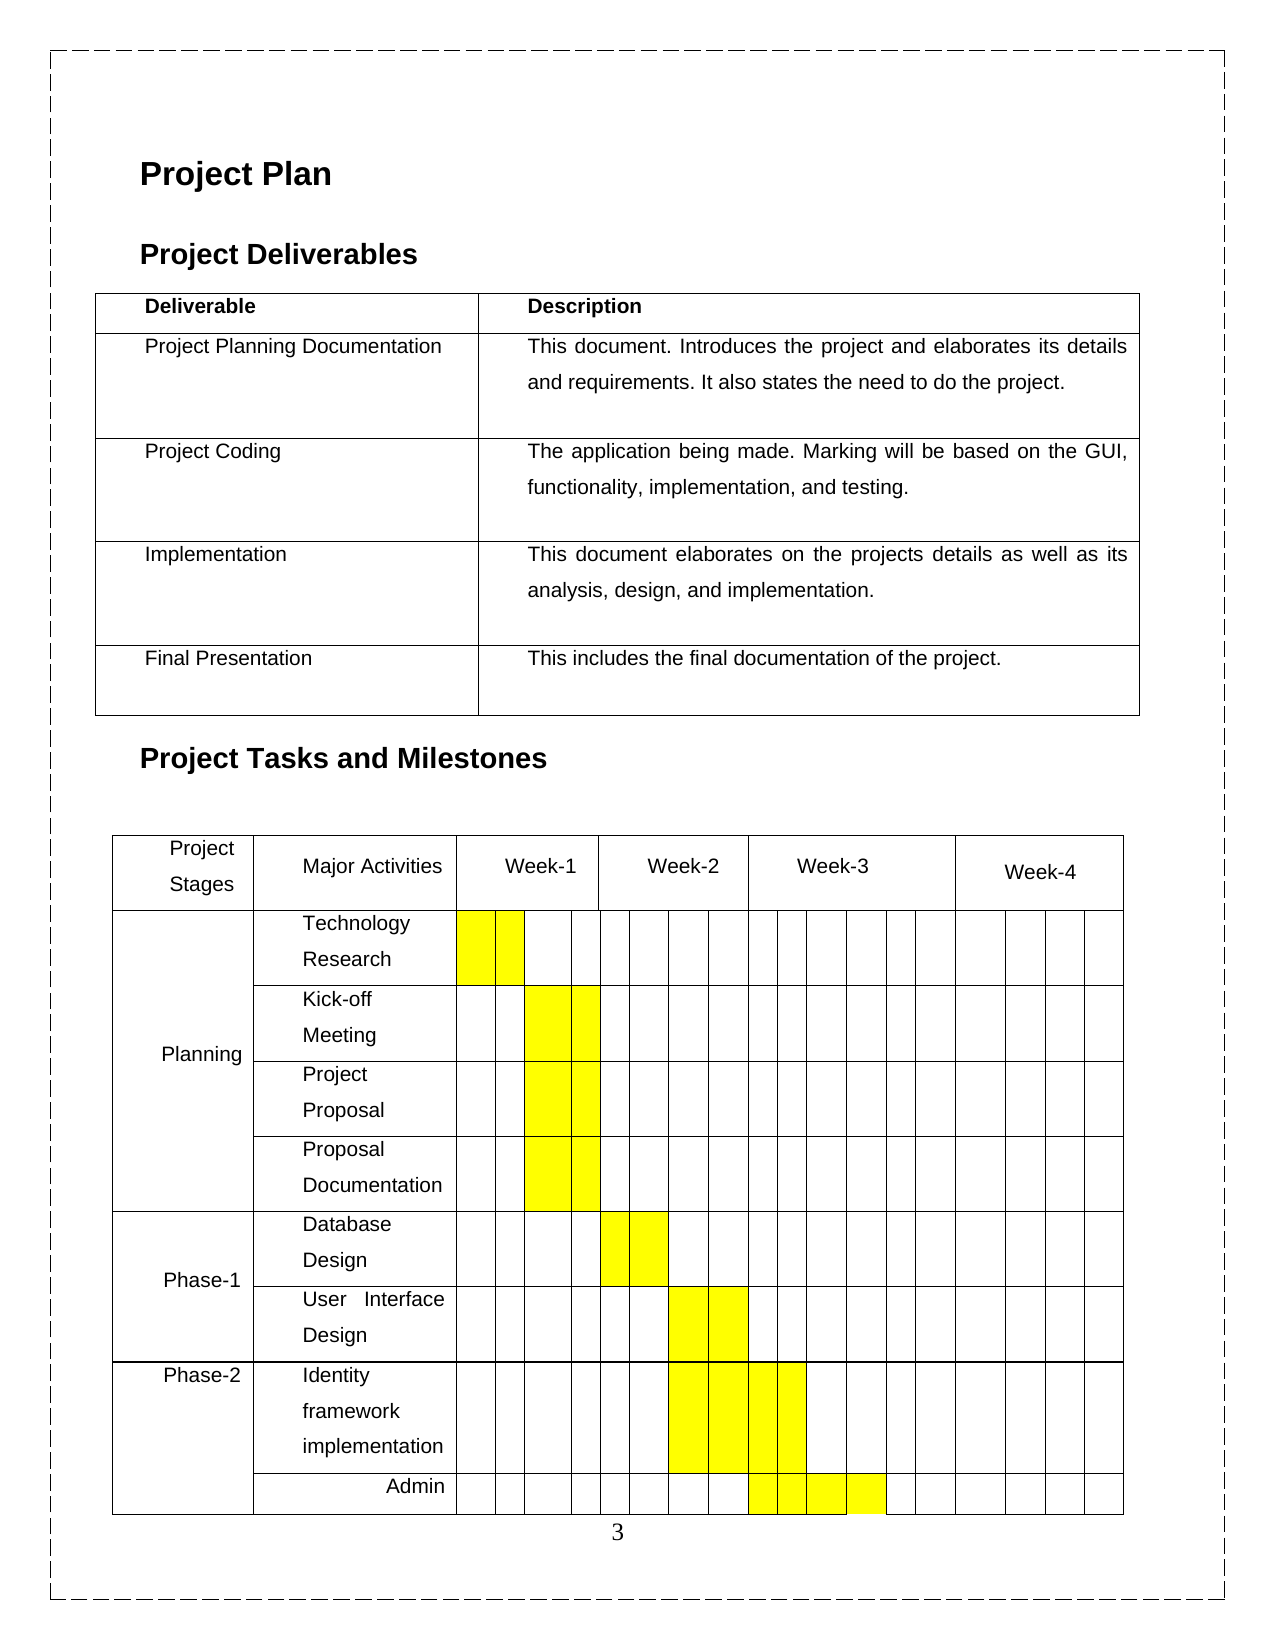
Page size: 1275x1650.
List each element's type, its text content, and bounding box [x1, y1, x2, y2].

table_cell [749, 1062, 777, 1136]
table_cell Proposal Documentation [254, 1137, 456, 1211]
table_cell [709, 986, 748, 1061]
table_cell [749, 1287, 777, 1361]
table_cell [525, 1474, 571, 1514]
table_cell [887, 1363, 915, 1473]
table_cell [709, 1062, 748, 1136]
table_cell [916, 986, 955, 1061]
table_cell [778, 1062, 806, 1136]
table_cell [1085, 1137, 1123, 1211]
table_header Major Activities [254, 836, 456, 910]
table_cell [709, 911, 748, 985]
table_cell [525, 1212, 571, 1286]
table_cell [749, 986, 777, 1061]
table_cell [956, 986, 1005, 1061]
table_cell [572, 911, 600, 985]
table_cell [887, 911, 915, 985]
table_cell [669, 1212, 708, 1286]
table_cell [778, 1212, 806, 1286]
table_cell [749, 1137, 777, 1211]
table_header Week-1 [457, 836, 598, 910]
table_cell [709, 1287, 748, 1361]
table_cell [457, 1287, 495, 1361]
table_cell [1006, 986, 1045, 1061]
table_cell [916, 1137, 955, 1211]
table_cell [847, 1287, 886, 1361]
table_cell [496, 1062, 524, 1136]
table_header Week-3 [749, 836, 955, 910]
table_cell [601, 1212, 629, 1286]
table_cell [1085, 911, 1123, 985]
table_cell [572, 1212, 600, 1286]
table_cell [807, 1212, 846, 1286]
table_cell Phase-2 [113, 1363, 253, 1514]
table_cell [457, 1137, 495, 1211]
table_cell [254, 1474, 456, 1514]
table_cell [956, 1212, 1005, 1286]
table_cell [1085, 986, 1123, 1061]
table_cell [601, 1137, 629, 1211]
table_cell [1046, 1212, 1084, 1286]
table_cell [496, 1212, 524, 1286]
table_cell [887, 986, 915, 1061]
table_cell This document. Introduces the project and elaborates its details and requirements. It also states the need to do the project. [479, 334, 1139, 437]
table_cell Project Proposal [254, 1062, 456, 1136]
table_cell [669, 986, 708, 1061]
table_cell [847, 1474, 886, 1514]
table_cell [778, 1287, 806, 1361]
table_cell [525, 1062, 571, 1136]
table_cell [807, 911, 846, 985]
subtitle Project Deliverables [139, 237, 1096, 270]
table_cell [1085, 1287, 1123, 1361]
table_cell [669, 1474, 708, 1514]
table_cell [847, 1363, 886, 1473]
table_cell [572, 1287, 600, 1361]
table_cell [1006, 1287, 1045, 1361]
table_cell [496, 1287, 524, 1361]
table_cell [916, 1287, 955, 1361]
table_cell [572, 986, 600, 1061]
table_header Description [479, 294, 1139, 333]
table_header Project Stages [113, 836, 253, 910]
table_cell [778, 1363, 806, 1473]
table_cell [956, 1062, 1005, 1136]
table_cell [749, 1474, 777, 1514]
table_cell [572, 1062, 600, 1136]
table_header Week-2 [599, 836, 748, 910]
table_cell [457, 986, 495, 1061]
table_cell The application being made. Marking will be based on the GUI, functionality, implementation, and testing. [479, 439, 1139, 541]
table_cell [916, 1363, 955, 1473]
table_cell [525, 1137, 571, 1211]
table_cell [1085, 1212, 1123, 1286]
table_cell [457, 911, 495, 985]
table_cell [630, 1212, 668, 1286]
table_cell [1046, 1363, 1084, 1473]
table_cell [630, 1287, 668, 1361]
table_cell [1006, 1062, 1045, 1136]
subtitle Project Tasks and Milestones [139, 741, 1096, 774]
table_cell Technology Research [254, 911, 456, 985]
table_cell [887, 1474, 915, 1514]
table_cell [1006, 1363, 1045, 1473]
table_cell [847, 1062, 886, 1136]
table_cell [709, 1212, 748, 1286]
table_cell [778, 986, 806, 1061]
table_cell [669, 1287, 708, 1361]
table_cell This includes the final documentation of the project. [479, 646, 1139, 714]
table_cell This document elaborates on the projects details as well as its analysis, design, and implementation. [479, 542, 1139, 645]
table_cell [525, 911, 571, 985]
table_cell [807, 1062, 846, 1136]
table_cell [1006, 1137, 1045, 1211]
table_cell [630, 1363, 668, 1473]
table_cell [749, 911, 777, 985]
table_cell Project Planning Documentation [96, 334, 478, 437]
table_cell [572, 1474, 600, 1514]
table_cell [1046, 1474, 1084, 1514]
table_cell [956, 1363, 1005, 1473]
subtitle Project Plan [139, 154, 1096, 193]
table_cell [1006, 911, 1045, 985]
table_cell [887, 1062, 915, 1136]
table_cell [1046, 1062, 1084, 1136]
table_cell Database Design [254, 1212, 456, 1286]
table_cell User Interface Design [254, 1287, 456, 1361]
table_cell [887, 1212, 915, 1286]
table_cell [630, 1062, 668, 1136]
table_cell [956, 1474, 1005, 1514]
table_cell [887, 1137, 915, 1211]
table_cell [807, 1363, 846, 1473]
table_cell [956, 1137, 1005, 1211]
table_cell Implementation [96, 542, 478, 645]
table_header Week-4 [956, 836, 1123, 910]
table_cell [1046, 1137, 1084, 1211]
table_cell [601, 1062, 629, 1136]
table_cell [709, 1137, 748, 1211]
table_cell [956, 1287, 1005, 1361]
table_cell [1085, 1062, 1123, 1136]
table_cell [956, 911, 1005, 985]
table_cell [572, 1363, 600, 1473]
table_cell [457, 1474, 495, 1514]
table_cell [496, 986, 524, 1061]
table_cell [916, 911, 955, 985]
table_cell [847, 1212, 886, 1286]
table_cell [669, 1062, 708, 1136]
table_cell Planning [113, 911, 253, 1211]
table_cell [847, 1137, 886, 1211]
table_cell [630, 1137, 668, 1211]
table_cell [1046, 911, 1084, 985]
table_cell Final Presentation [96, 646, 478, 714]
table_cell [807, 1137, 846, 1211]
table_cell [572, 1137, 600, 1211]
table_cell [669, 1137, 708, 1211]
table_cell [1046, 1287, 1084, 1361]
table_cell [457, 1062, 495, 1136]
table_cell [778, 1137, 806, 1211]
table_cell [1046, 986, 1084, 1061]
table_cell Project Coding [96, 439, 478, 541]
table_cell [1085, 1474, 1123, 1514]
table_cell [847, 986, 886, 1061]
table_cell [525, 1363, 571, 1473]
table_cell [1006, 1212, 1045, 1286]
table_cell [496, 911, 524, 985]
table_cell [916, 1062, 955, 1136]
table_cell [709, 1363, 748, 1473]
table_cell [807, 1474, 846, 1514]
table_cell Kick-off Meeting [254, 986, 456, 1061]
table_cell [669, 911, 708, 985]
table_cell [916, 1212, 955, 1286]
table_cell Identity framework implementation [254, 1363, 456, 1473]
table_cell [807, 1287, 846, 1361]
table_cell [1085, 1363, 1123, 1473]
table_header Deliverable [96, 294, 478, 333]
table_cell [525, 1287, 571, 1361]
table_cell [709, 1474, 748, 1514]
table_cell [525, 986, 571, 1061]
table_cell [847, 911, 886, 985]
table_cell [1006, 1474, 1045, 1514]
table_cell [749, 1212, 777, 1286]
table_cell [601, 1363, 629, 1473]
table_cell [630, 1474, 668, 1514]
table_cell [601, 1474, 629, 1514]
table_cell [457, 1212, 495, 1286]
table_cell [496, 1137, 524, 1211]
table_cell [601, 986, 629, 1061]
table_cell [496, 1363, 524, 1473]
table_cell [807, 986, 846, 1061]
table_cell Phase-1 [113, 1212, 253, 1361]
table_cell [749, 1363, 777, 1473]
table_cell [778, 1474, 806, 1514]
table_cell [630, 986, 668, 1061]
table_cell [916, 1474, 955, 1514]
table_cell [887, 1287, 915, 1361]
table_cell [601, 1287, 629, 1361]
table_cell [496, 1474, 524, 1514]
table_cell [778, 911, 806, 985]
table_cell [457, 1363, 495, 1473]
table_cell [601, 911, 629, 985]
table_cell [630, 911, 668, 985]
table_cell [669, 1363, 708, 1473]
